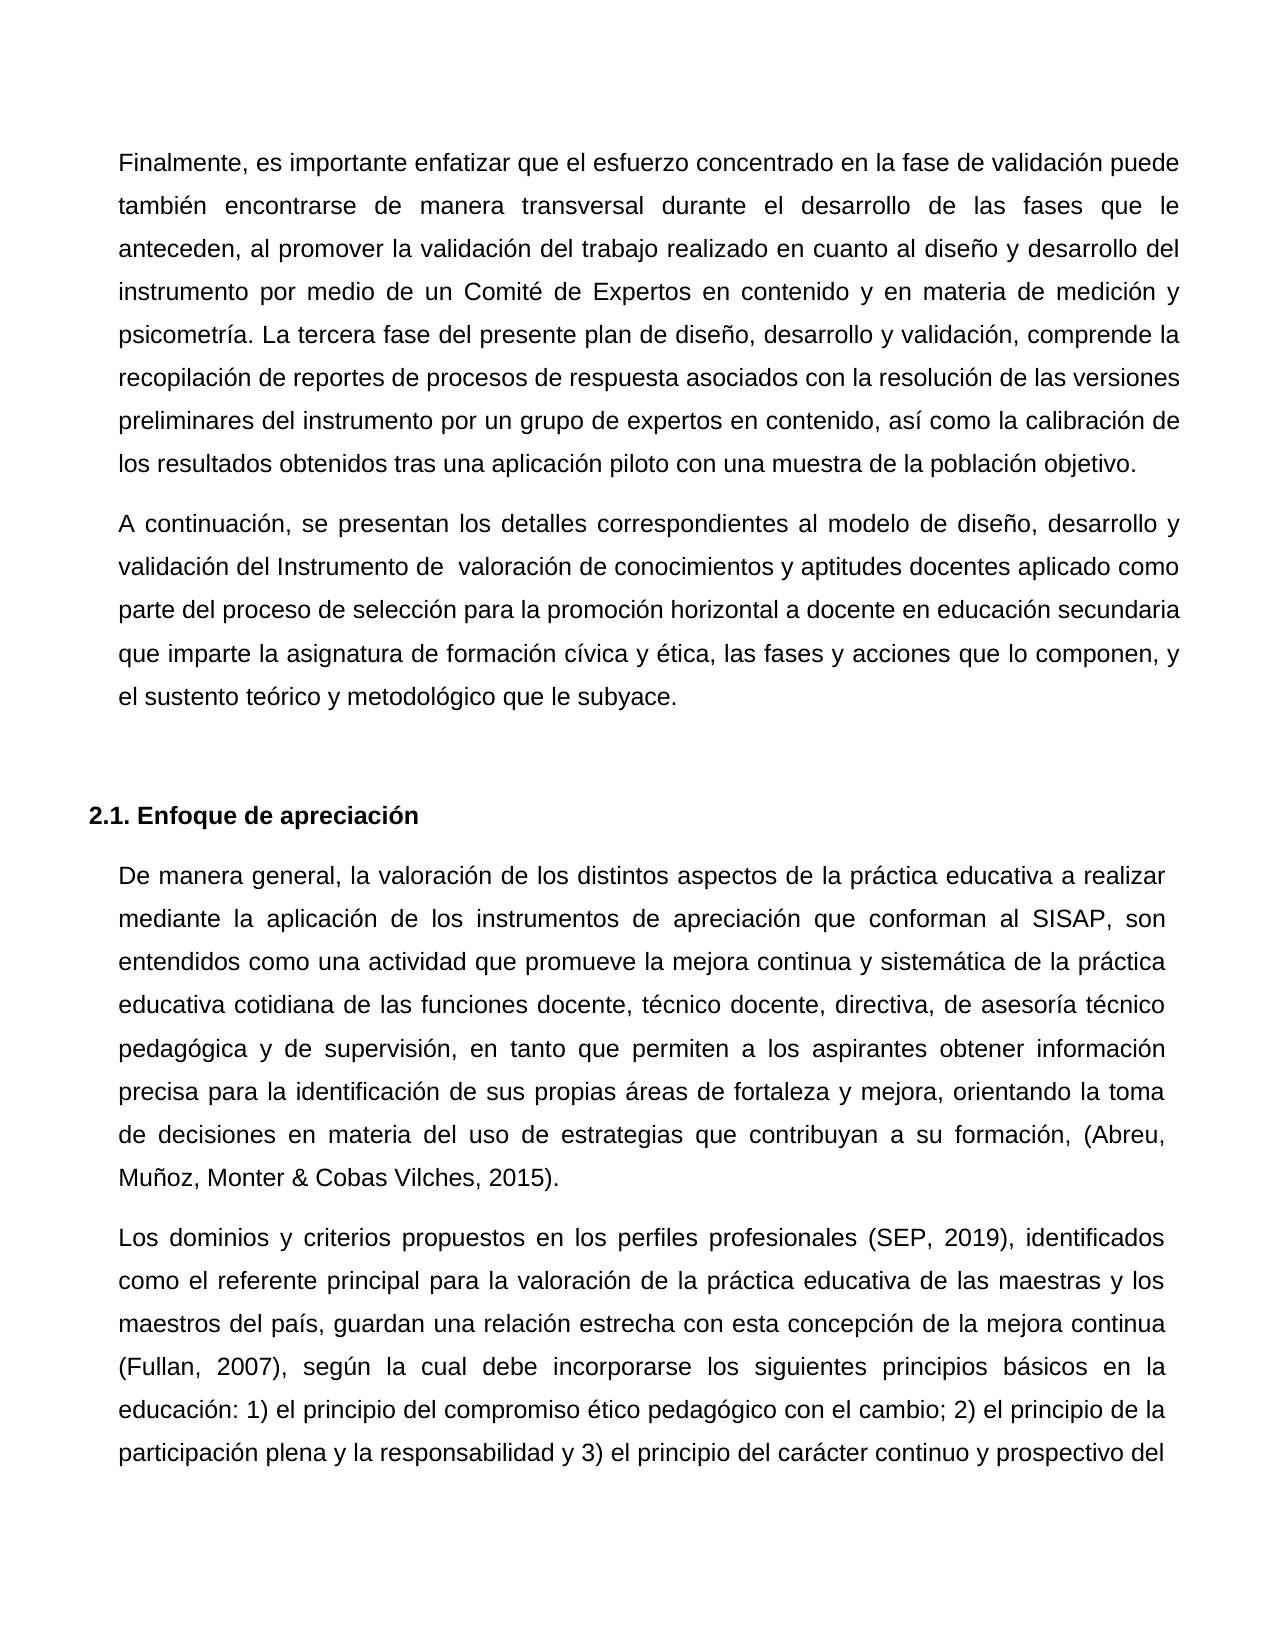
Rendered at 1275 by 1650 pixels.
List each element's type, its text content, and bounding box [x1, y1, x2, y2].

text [118, 1223, 1167, 1467]
text De manera general, la valoración de los distintos aspectos de la práctica educativa a realizar mediante la aplicación de los instrumentos de apreciación que conforman al SISAP, son entendidos como una actividad que promueve la mejora continua y sistemática de la práctica educativa cotidiana de las funciones docente, técnico docente, directiva, de asesoría técnico pedagógica y de supervisión, en tanto que permiten a los aspirantes obtener información precisa para la identificación de sus propias áreas de fortaleza y mejora, orientando la toma de decisiones en materia del uso de estrategias que contribuyan a su formación, (Abreu, Muñoz, Monter & Cobas Vilches, 2015). [118, 861, 1167, 1192]
text Finalmente, es importante enfatizar que el esfuerzo concentrado en la fase de validación puede también encontrarse de manera transversal durante el desarrollo de las fases que le anteceden, al promover la validación del trabajo realizado en cuanto al diseño y desarrollo del instrumento por medio de un Comité de Expertos en contenido y en materia de medición y psicometría. La tercera fase del presente plan de diseño, desarrollo y validación, comprende la recopilación de reportes de procesos de respuesta asociados con la resolución de las versiones preliminares del instrumento por un grupo de expertos en contenido, así como la calibración de los resultados obtenidos tras una aplicación piloto con una muestra de la población objetivo. [118, 148, 1182, 478]
text A continuación, se presentan los detalles correspondientes al modelo de diseño, desarrollo y validación del Instrumento de valoración de conocimientos y aptitudes docentes aplicado como parte del proceso de selección para la promoción horizontal a docente en educación secundaria que imparte la asignatura de formación cívica y ética, las fases y acciones que lo componen, y el sustento teórico y metodológico que le subyace. [118, 509, 1182, 711]
text 2.1. Enfoque de apreciación [88, 801, 1182, 830]
